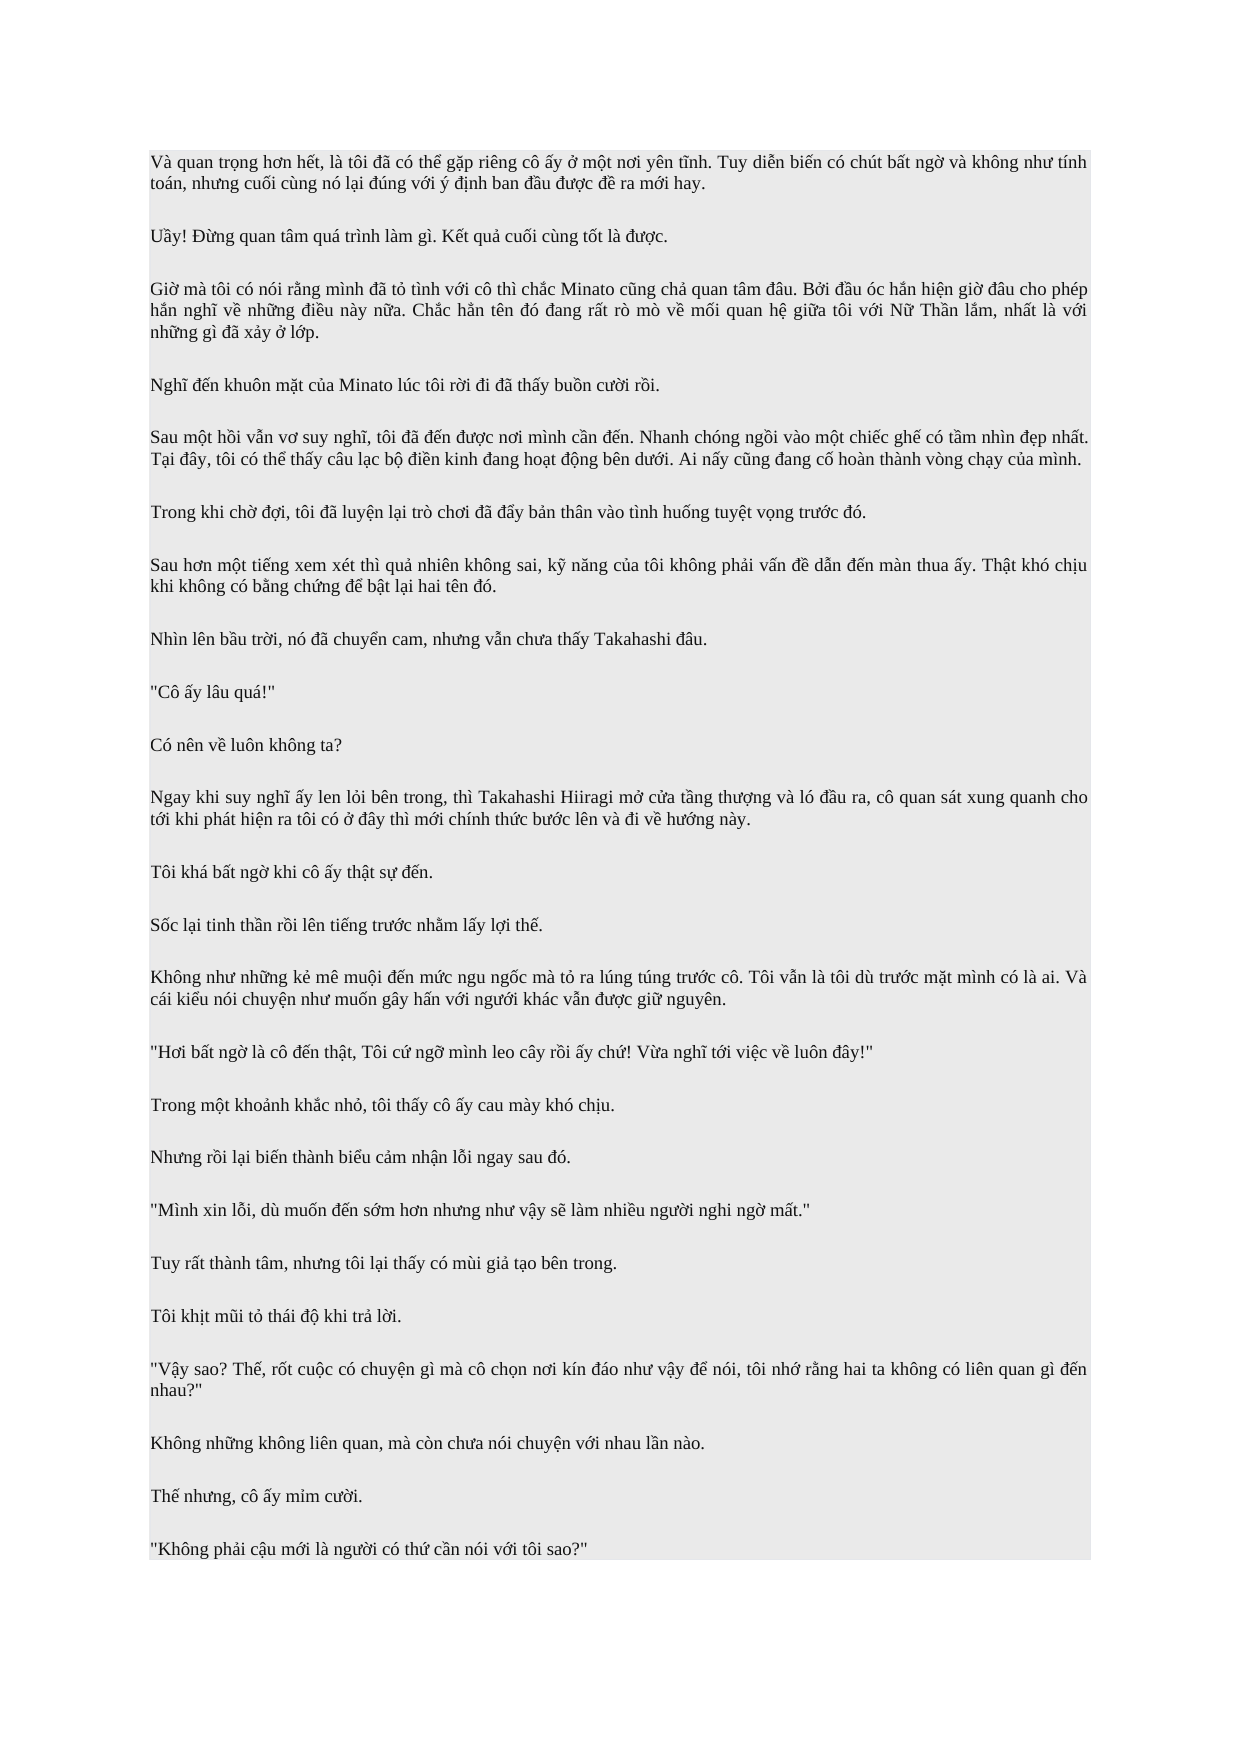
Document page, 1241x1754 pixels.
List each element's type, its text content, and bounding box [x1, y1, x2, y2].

text "Cô ấy lâu quá!" [151, 680, 1090, 702]
text Tuy rất thành tâm, nhưng tôi lại thấy có mùi giả tạo bên trong. [151, 1252, 1090, 1274]
text Có nên về luôn không ta? [151, 733, 1090, 755]
text Sau hơn một tiếng xem xét thì quả nhiên không sai, kỹ năng của tôi không phải vấn đề dẫn đến màn thua ấy. Thật khó chịu khi không có bằng chứng để bật lại hai tên đó. [151, 553, 1090, 597]
text Giờ mà tôi có nói rằng mình đã tỏ tình với cô thì chắc Minato cũng chả quan tâm đâu. Bởi đầu óc hắn hiện giờ đâu cho phép hắn nghĩ về những điều này nữa. Chắc hẳn tên đó đang rất rò mò về mối quan hệ giữa tôi với Nữ Thần lắm, nhất là với những gì đã xảy ở lớp. [151, 277, 1090, 342]
text Tôi khá bất ngờ khi cô ấy thật sự đến. [151, 860, 1090, 882]
text Sau một hồi vẫn vơ suy nghĩ, tôi đã đến được nơi mình cần đến. Nhanh chóng ngồi vào một chiếc ghế có tầm nhìn đẹp nhất. Tại đây, tôi có thể thấy câu lạc bộ điền kinh đang hoạt động bên dưới. Ai nấy cũng đang cố hoàn thành vòng chạy của mình. [151, 426, 1090, 469]
text Nhưng rồi lại biến thành biểu cảm nhận lỗi ngay sau đó. [151, 1146, 1090, 1168]
text "Mình xin lỗi, dù muốn đến sớm hơn nhưng như vậy sẽ làm nhiều người nghi ngờ mất." [151, 1199, 1090, 1221]
text Tôi khịt mũi tỏ thái độ khi trả lời. [151, 1304, 1090, 1326]
text Trong một khoảnh khắc nhỏ, tôi thấy cô ấy cau mày khó chịu. [151, 1093, 1090, 1115]
text Ngay khi suy nghĩ ấy len lỏi bên trong, thì Takahashi Hiiragi mở cửa tầng thượng và ló đầu ra, cô quan sát xung quanh cho tới khi phát hiện ra tôi có ở đây thì mới chính thức bước lên và đi về hướng này. [151, 786, 1090, 829]
text Không những không liên quan, mà còn chưa nói chuyện với nhau lần nào. [151, 1432, 1090, 1454]
text Và quan trọng hơn hết, là tôi đã có thể gặp riêng cô ấy ở một nơi yên tĩnh. Tuy diễn biến có chút bất ngờ và không như tính toán, nhưng cuối cùng nó lại đúng với ý định ban đầu được đề ra mới hay. [151, 151, 1090, 194]
text "Vậy sao? Thế, rốt cuộc có chuyện gì mà cô chọn nơi kín đáo như vậy để nói, tôi nhớ rằng hai ta không có liên quan gì đến nhau?" [151, 1357, 1090, 1401]
text Thế nhưng, cô ấy mỉm cười. [151, 1484, 1090, 1506]
text Không như những kẻ mê muội đến mức ngu ngốc mà tỏ ra lúng túng trước cô. Tôi vẫn là tôi dù trước mặt mình có là ai. Và cái kiểu nói chuyện như muốn gây hấn với ngưới khác vẫn được giữ nguyên. [151, 966, 1090, 1009]
text "Không phải cậu mới là người có thứ cần nói với tôi sao?" [151, 1537, 1090, 1559]
text Uầy! Đừng quan tâm quá trình làm gì. Kết quả cuối cùng tốt là được. [151, 224, 1090, 246]
text Trong khi chờ đợi, tôi đã luyện lại trò chơi đã đẩy bản thân vào tình huống tuyệt vọng trước đó. [151, 500, 1090, 522]
text Sốc lại tinh thần rồi lên tiếng trước nhằm lấy lợi thế. [151, 913, 1090, 935]
text "Hơi bất ngờ là cô đến thật, Tôi cứ ngỡ mình leo cây rồi ấy chứ! Vừa nghĩ tới việc về luôn đây!" [151, 1040, 1090, 1062]
text Nghĩ đến khuôn mặt của Minato lúc tôi rời đi đã thấy buồn cười rồi. [151, 373, 1090, 395]
text Nhìn lên bầu trời, nó đã chuyển cam, nhưng vẫn chưa thấy Takahashi đâu. [151, 627, 1090, 649]
